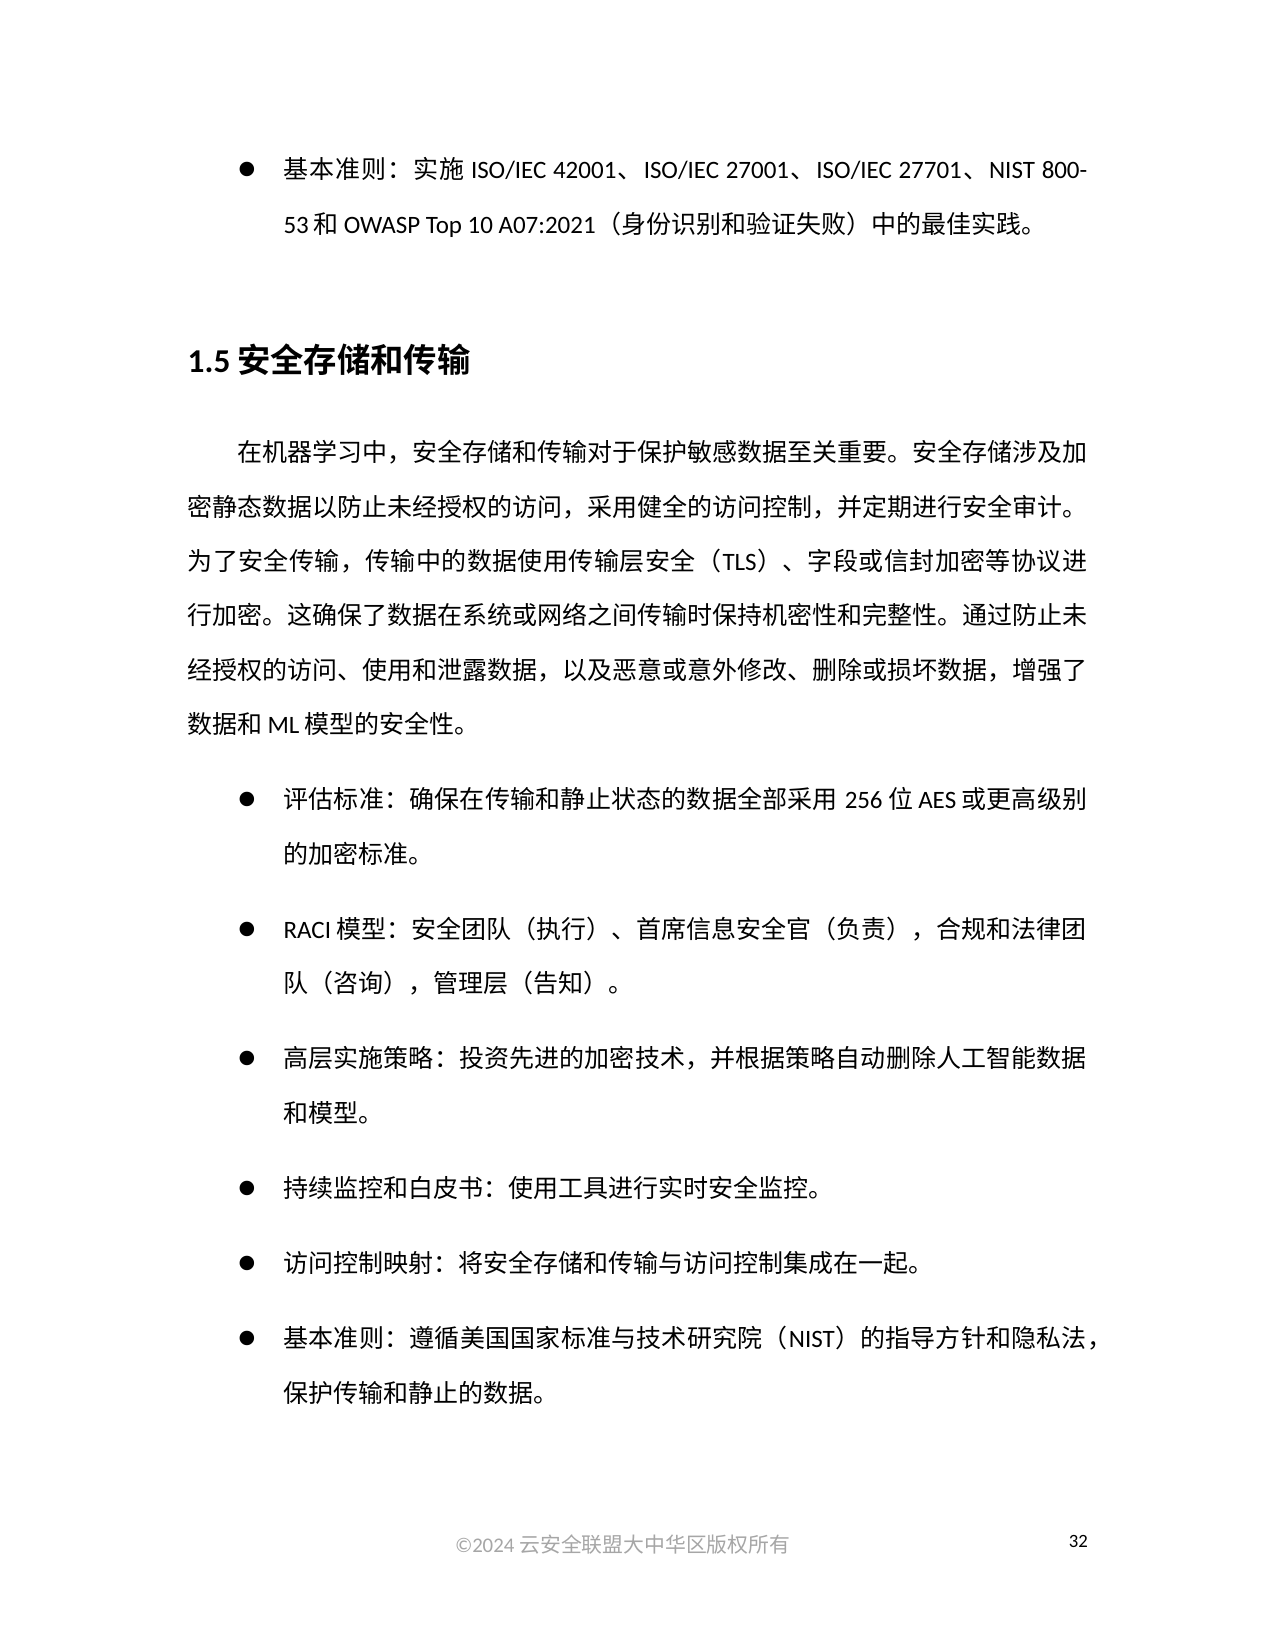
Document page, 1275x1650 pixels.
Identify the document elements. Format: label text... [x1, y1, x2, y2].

list 持续监控和白皮书：使用工具进行实时安全监控。 [237, 1168, 1087, 1205]
list RACI模型：安全团队（执行）、首席信息安全官（负责），合规和法律团队（咨询），管理层（告知）。 [237, 909, 1087, 1000]
list 评估标准：确保在传输和静止状态的数据全部采用256位AES或更高级别的加密标准。 [237, 780, 1087, 870]
list 访问控制映射：将安全存储和传输与访问控制集成在一起。 [237, 1244, 1087, 1280]
list 基本准则：实施ISO/IEC 42001、ISO/IEC 27001、ISO/IEC 27701、NIST 800-53和OWASP Top 10 A07:2021（身份识别和验证失败）中的最佳实践。 [237, 150, 1087, 241]
text 在机器学习中，安全存储和传输对于保护敏感数据至关重要。安全存储涉及加密静态数据以防止未经授权的访问，采用健全的访问控制，并定期进行安全审计。为了安全传输，传输中的数据使用传输层安全（TLS）、字段或信封加密等协议进行加密。这确保了数据在系统或网络之间传输时保持机密性和完整性。通过防止未经授权的访问、使用和泄露数据，以及恶意或意外修改、删除或损坏数据，增强了数据和ML模型的安全性。 [187, 433, 1087, 741]
list 高层实施策略：投资先进的加密技术，并根据策略自动删除人工智能数据和模型。 [237, 1039, 1087, 1129]
subtitle 1.5安全存储和传输 [187, 333, 1087, 382]
list 基本准则：遵循美国国家标准与技术研究院（NIST）的指导方针和隐私法，保护传输和静止的数据。 [237, 1319, 1087, 1409]
